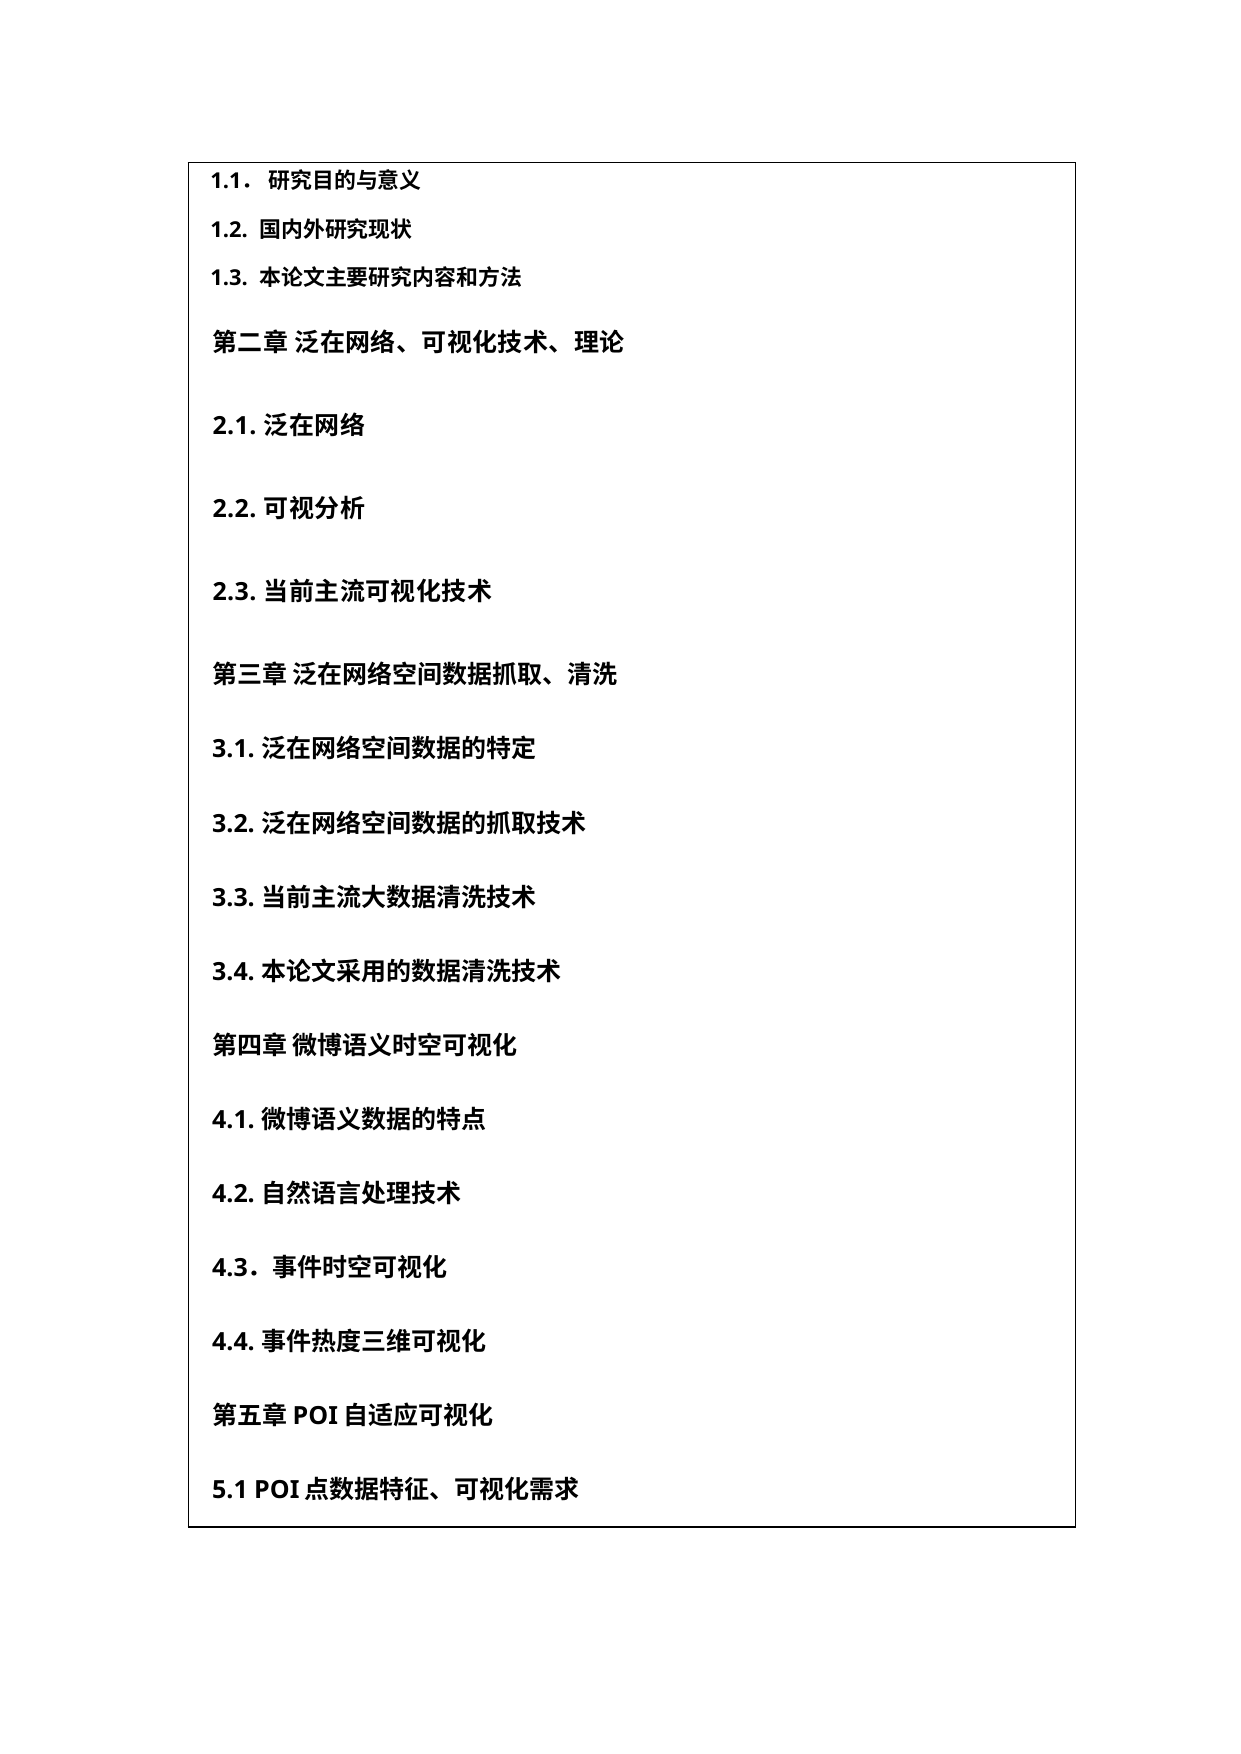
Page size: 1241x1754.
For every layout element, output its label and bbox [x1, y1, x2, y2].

table_header [189, 163, 1075, 1526]
